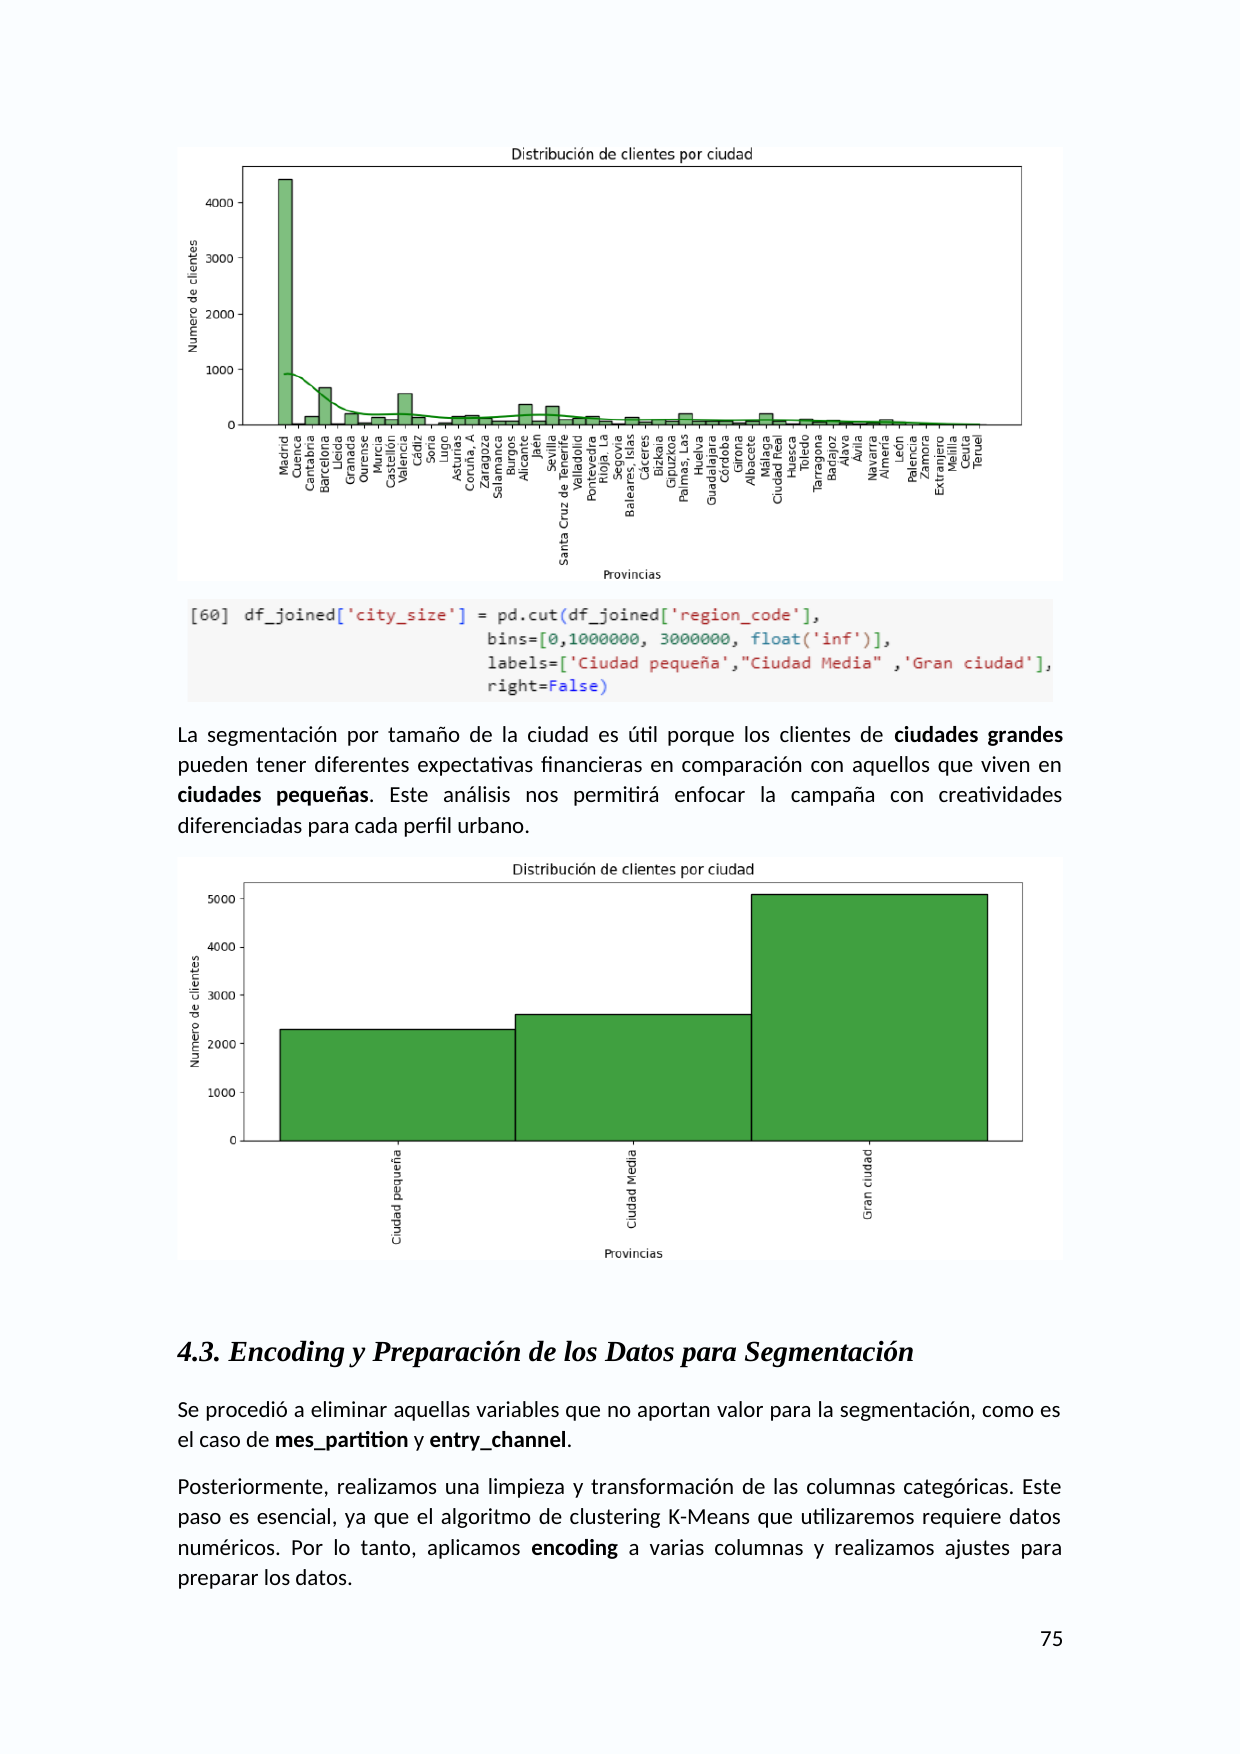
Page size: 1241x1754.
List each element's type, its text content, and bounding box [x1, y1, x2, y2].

picture [177, 857, 1063, 1260]
text Posteriormente, realizamos una limpieza y transformación de las columnas categóricas. Este paso es esencial, ya que el algoritmo de clustering K-Means que utilizaremos requiere datos numéricos. Por lo tanto, aplicamos encoding a varias columnas y realizamos ajustes para preparar los datos. [177, 1472, 1063, 1591]
subtitle 4.3. Encoding y Preparación de los Datos para Segmentación [177, 1334, 1063, 1367]
picture [177, 147, 1063, 581]
picture [187, 599, 1053, 702]
text La segmentación por tamaño de la ciudad es útil porque los clientes de ciudades grandes pueden tener diferentes expectativas financieras en comparación con aquellos que viven en ciudades pequeñas. Este análisis nos permitirá enfocar la campaña con creatividades diferenciadas para cada perfil urbano. [177, 720, 1063, 839]
text Se procedió a eliminar aquellas variables que no aportan valor para la segmentación, como es el caso de mes_partition y entry_channel. [177, 1395, 1063, 1453]
